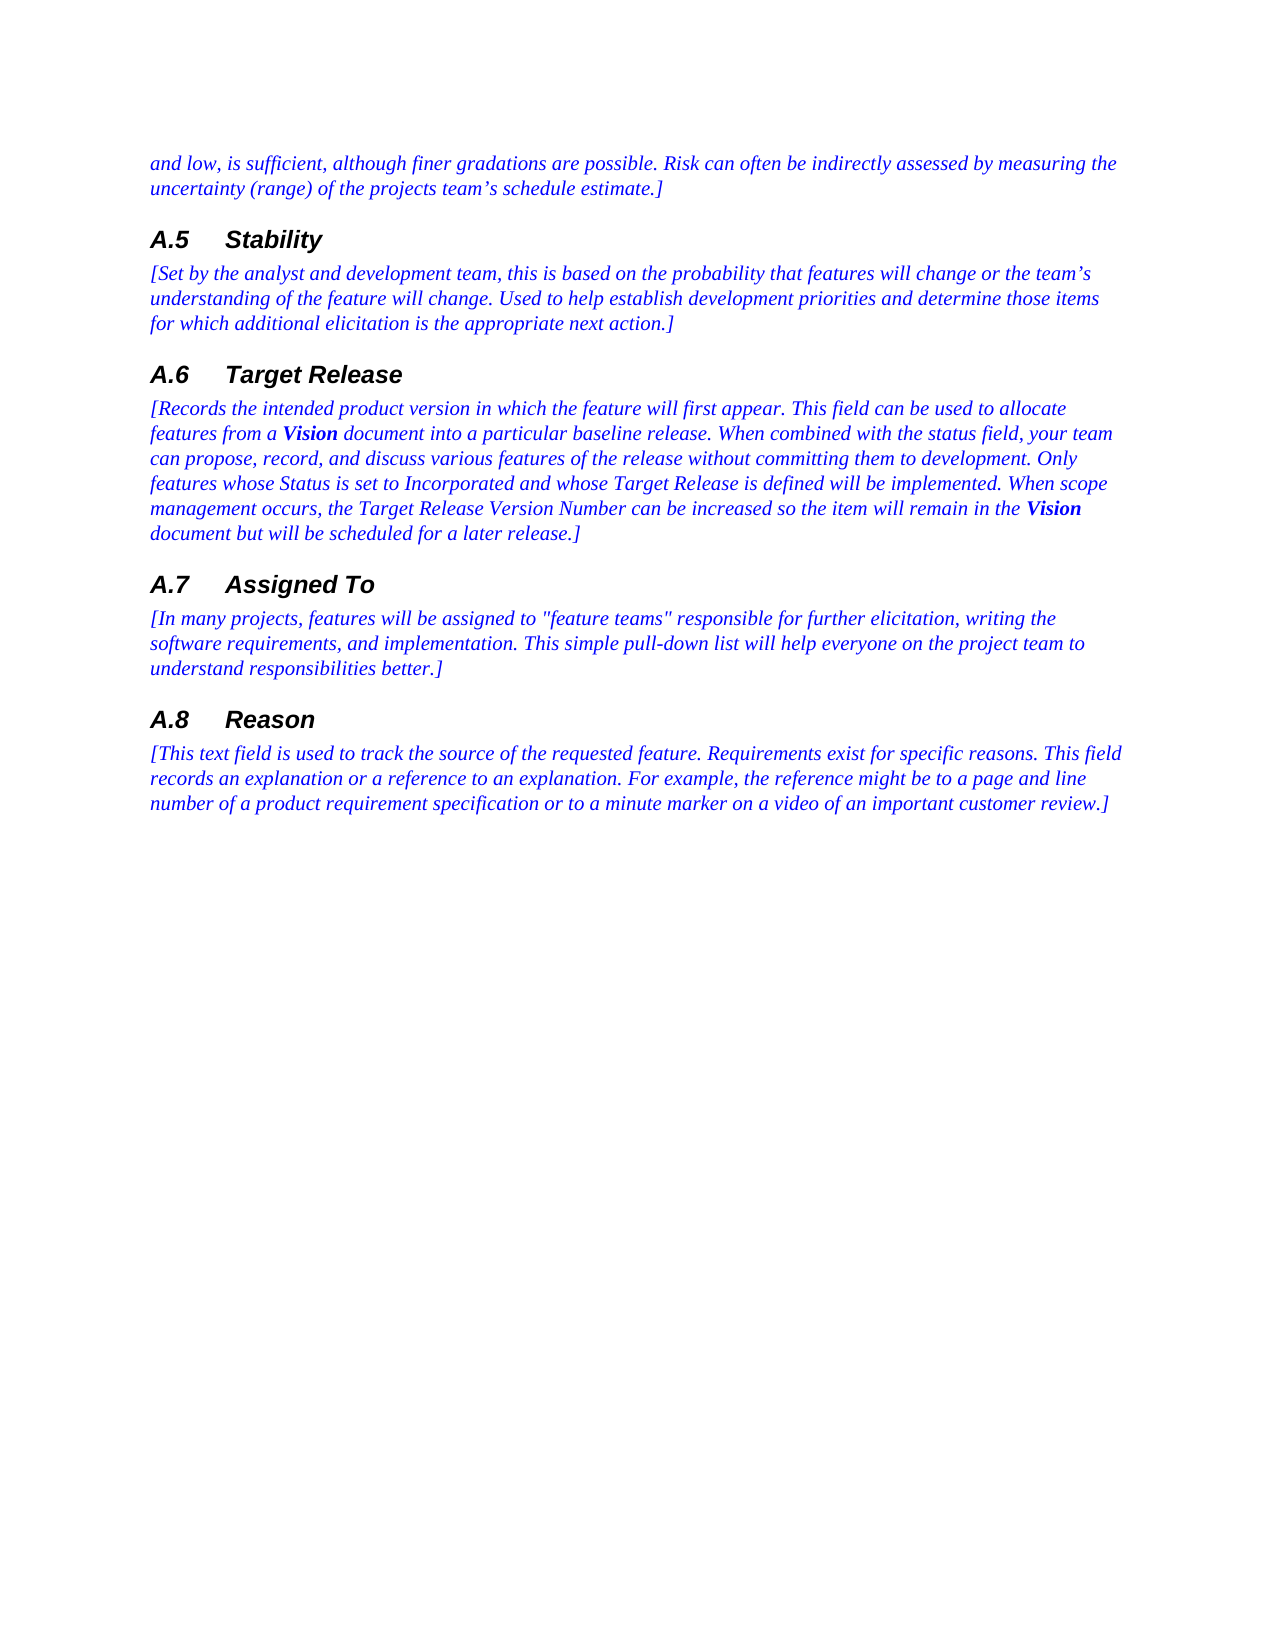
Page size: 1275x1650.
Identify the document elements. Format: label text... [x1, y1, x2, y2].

text [This text field is used to track the source of the requested feature. Requirements exist for specific reasons. This field records an explanation or a reference to an explanation. For example, the reference might be to a page and line number of a product requirement specification or to a minute marker on a video of an important customer review.] [150, 740, 1125, 815]
text [In many projects, features will be assigned to "feature teams" responsible for further elicitation, writing the software requirements, and implementation. This simple pull-down list will help everyone on the project team to understand responsibilities better.] [150, 605, 1125, 680]
subtitle A.7 Assigned To [150, 570, 1125, 599]
text [Set by the analyst and development team, this is based on the probability that features will change or the team’s understanding of the feature will change. Used to help establish development priorities and determine those items for which additional elicitation is the appropriate next action.] [150, 260, 1125, 335]
text [Records the intended product version in which the feature will first appear. This field can be used to allocate features from a Vision document into a particular baseline release. When combined with the status field, your team can propose, record, and discuss various features of the release without committing them to development. Only features whose Status is set to Incorporated and whose Target Release is defined will be implemented. When scope management occurs, the Target Release Version Number can be increased so the item will remain in the Vision document but will be scheduled for a later release.] [150, 395, 1125, 545]
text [150, 150, 1125, 200]
subtitle A.5 Stability [150, 225, 1125, 254]
subtitle A.8 Reason [150, 705, 1125, 734]
subtitle A.6 Target Release [150, 360, 1125, 389]
